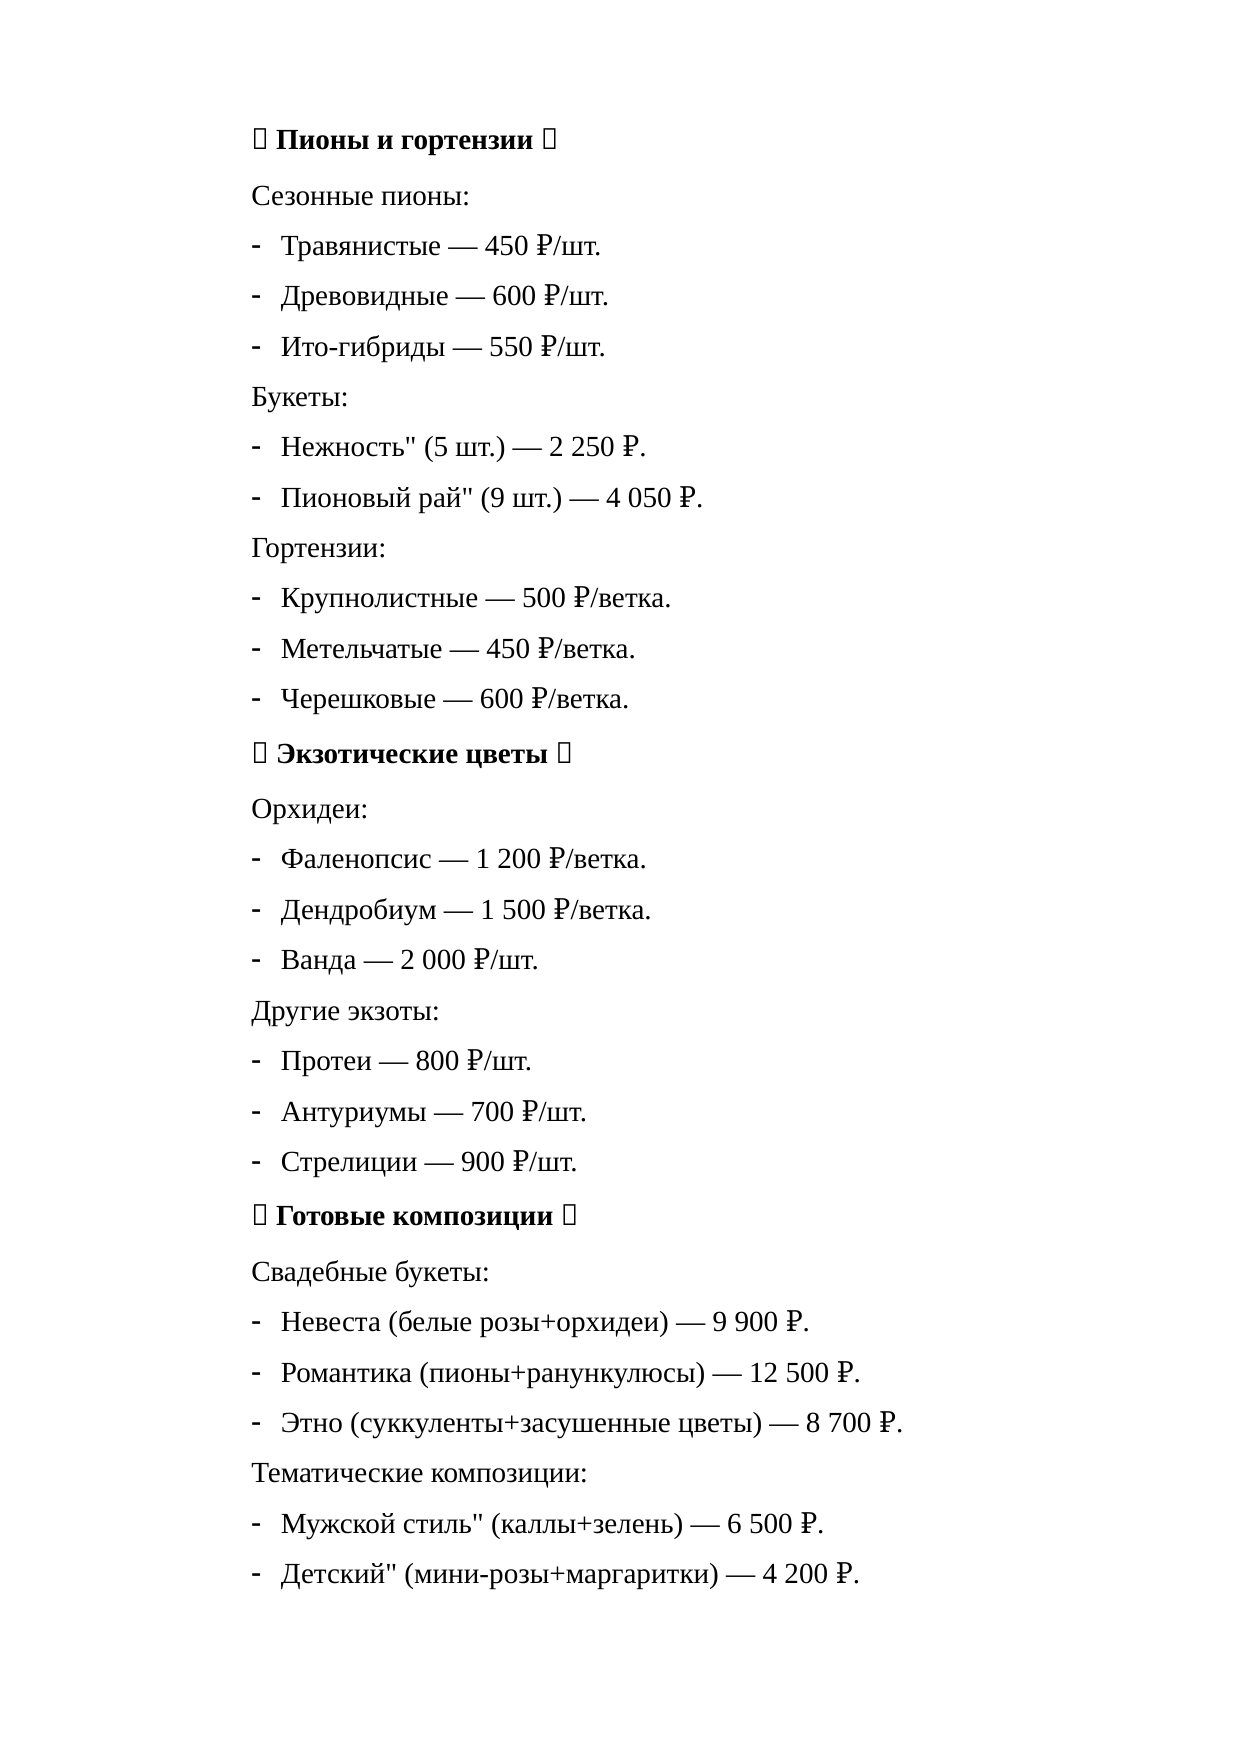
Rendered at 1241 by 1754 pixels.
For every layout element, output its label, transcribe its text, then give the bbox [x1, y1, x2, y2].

text Орхидеи: [177, 791, 1152, 825]
text Гортензии: [177, 530, 1152, 564]
text 💐 Готовые композиции 💐 [177, 1194, 1152, 1234]
list Протеи — 800 ₽/шт. [177, 1043, 1152, 1077]
list Метельчатые — 450 ₽/ветка. [177, 631, 1152, 665]
list Стрелиции — 900 ₽/шт. [177, 1144, 1152, 1178]
text 🌸 Пионы и гортензии 🌸 [177, 118, 1152, 158]
list Антуриумы — 700 ₽/шт. [177, 1094, 1152, 1127]
list Невеста (белые розы+орхидеи) — 9 900 ₽. [177, 1304, 1152, 1338]
list Этно (суккуленты+засушенные цветы) — 8 700 ₽. [177, 1405, 1152, 1439]
text Букеты: [177, 379, 1152, 413]
list Детский" (мини-розы+маргаритки) — 4 200 ₽. [177, 1556, 1152, 1590]
text Тематические композиции: [177, 1456, 1152, 1489]
list Черешковые — 600 ₽/ветка. [177, 681, 1152, 715]
list Мужской стиль" (каллы+зелень) — 6 500 ₽. [177, 1506, 1152, 1539]
list Ито-гибриды — 550 ₽/шт. [177, 329, 1152, 362]
list Фаленопсис — 1 200 ₽/ветка. [177, 842, 1152, 875]
list Дендробиум — 1 500 ₽/ветка. [177, 892, 1152, 926]
list Травянистые — 450 ₽/шт. [177, 228, 1152, 262]
text Свадебные букеты: [177, 1254, 1152, 1287]
list Романтика (пионы+ранункулюсы) — 12 500 ₽. [177, 1355, 1152, 1388]
text Сезонные пионы: [177, 178, 1152, 211]
text Другие экзоты: [177, 993, 1152, 1026]
list Пионовый рай" (9 шт.) — 4 050 ₽. [177, 480, 1152, 513]
list Крупнолистные — 500 ₽/ветка. [177, 581, 1152, 614]
text 🌺 Экзотические цветы 🌺 [177, 732, 1152, 772]
list Ванда — 2 000 ₽/шт. [177, 942, 1152, 976]
list Древовидные — 600 ₽/шт. [177, 278, 1152, 312]
list Нежность" (5 шт.) — 2 250 ₽. [177, 429, 1152, 463]
